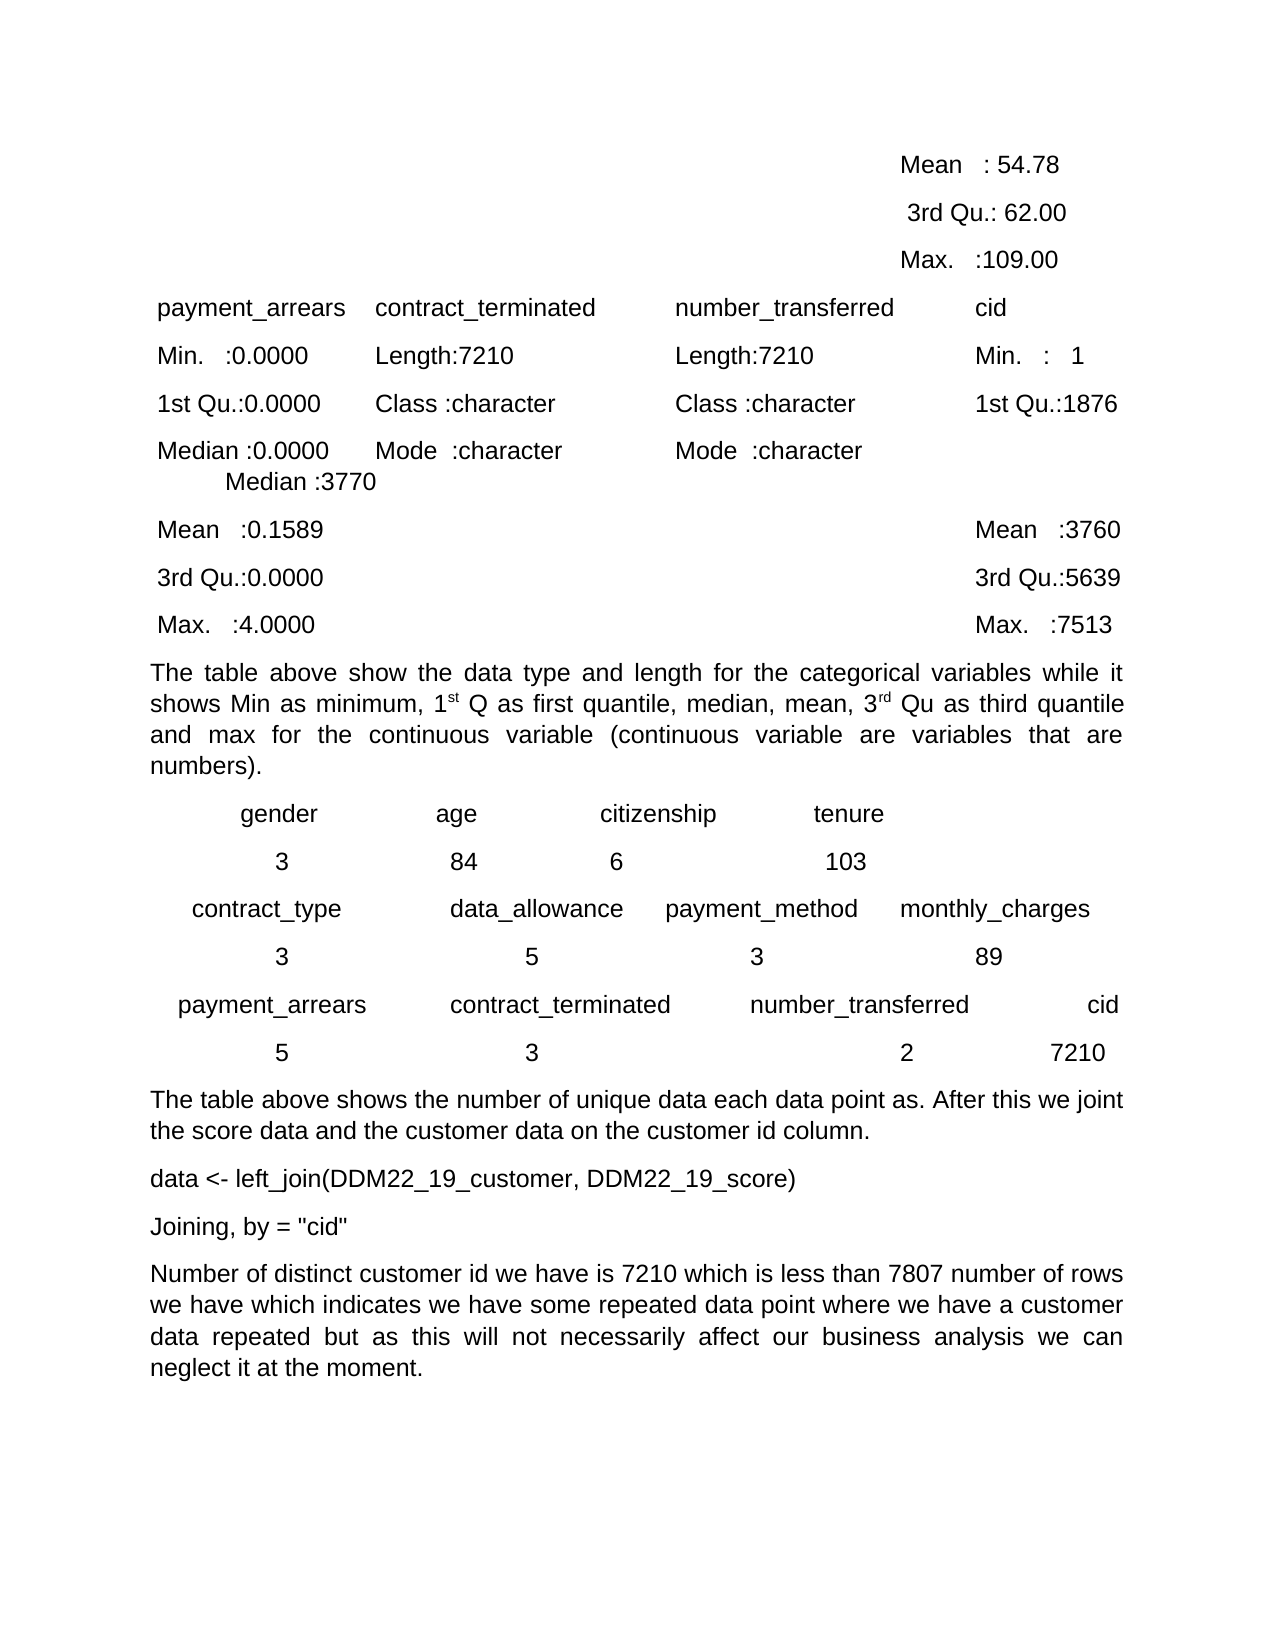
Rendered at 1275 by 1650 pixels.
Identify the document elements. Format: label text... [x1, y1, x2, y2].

text data <- left_join(DDM22_19_customer, DDM22_19_score) [150, 1164, 1125, 1193]
text The table above shows the number of unique data each data point as. After this we joint the score data and the customer data on the customer id column. [150, 1085, 1125, 1145]
text The table above show the data type and length for the categorical variables while it shows Min as minimum, 1st Q as first quantile, median, mean, 3rd Qu as third quantile and max for the continuous variable (continuous variable are variables that are numbers). [150, 658, 1125, 780]
text Joining, by = "cid" [150, 1212, 1125, 1240]
text Mean : 54.78 [150, 150, 1125, 179]
text Number of distinct customer id we have is 7210 which is less than 7807 number of rows we have which indicates we have some repeated data point where we have a customer data repeated but as this will not necessarily affect our business analysis we can neglect it at the moment. [150, 1259, 1125, 1381]
text Mean :0.1589 Mean :3760 [150, 515, 1125, 544]
text 3rd Qu.:0.0000 3rd Qu.:5639 [150, 563, 1125, 591]
text payment_arrears contract_terminated number_transferred cid [150, 293, 1125, 322]
text gender age citizenship tenure [150, 799, 1125, 828]
text 3 5 3 89 [150, 942, 1125, 971]
text Median :0.0000 Mode :character Mode :character Median :3770 [150, 436, 1125, 496]
text 5 3 2 7210 [150, 1037, 1125, 1066]
text Min. :0.0000 Length:7210 Length:7210 Min. : 1 [150, 341, 1125, 369]
text Max. :4.0000 Max. :7513 [150, 610, 1125, 639]
text Max. :109.00 [150, 245, 1125, 274]
text 3 84 6 103 [150, 847, 1125, 875]
text 1st Qu.:0.0000 Class :character Class :character 1st Qu.:1876 [150, 388, 1125, 417]
text contract_type data_allowance payment_method monthly_charges [150, 894, 1125, 923]
text payment_arrears contract_terminated number_transferred cid [150, 990, 1125, 1018]
text 3rd Qu.: 62.00 [150, 198, 1125, 226]
